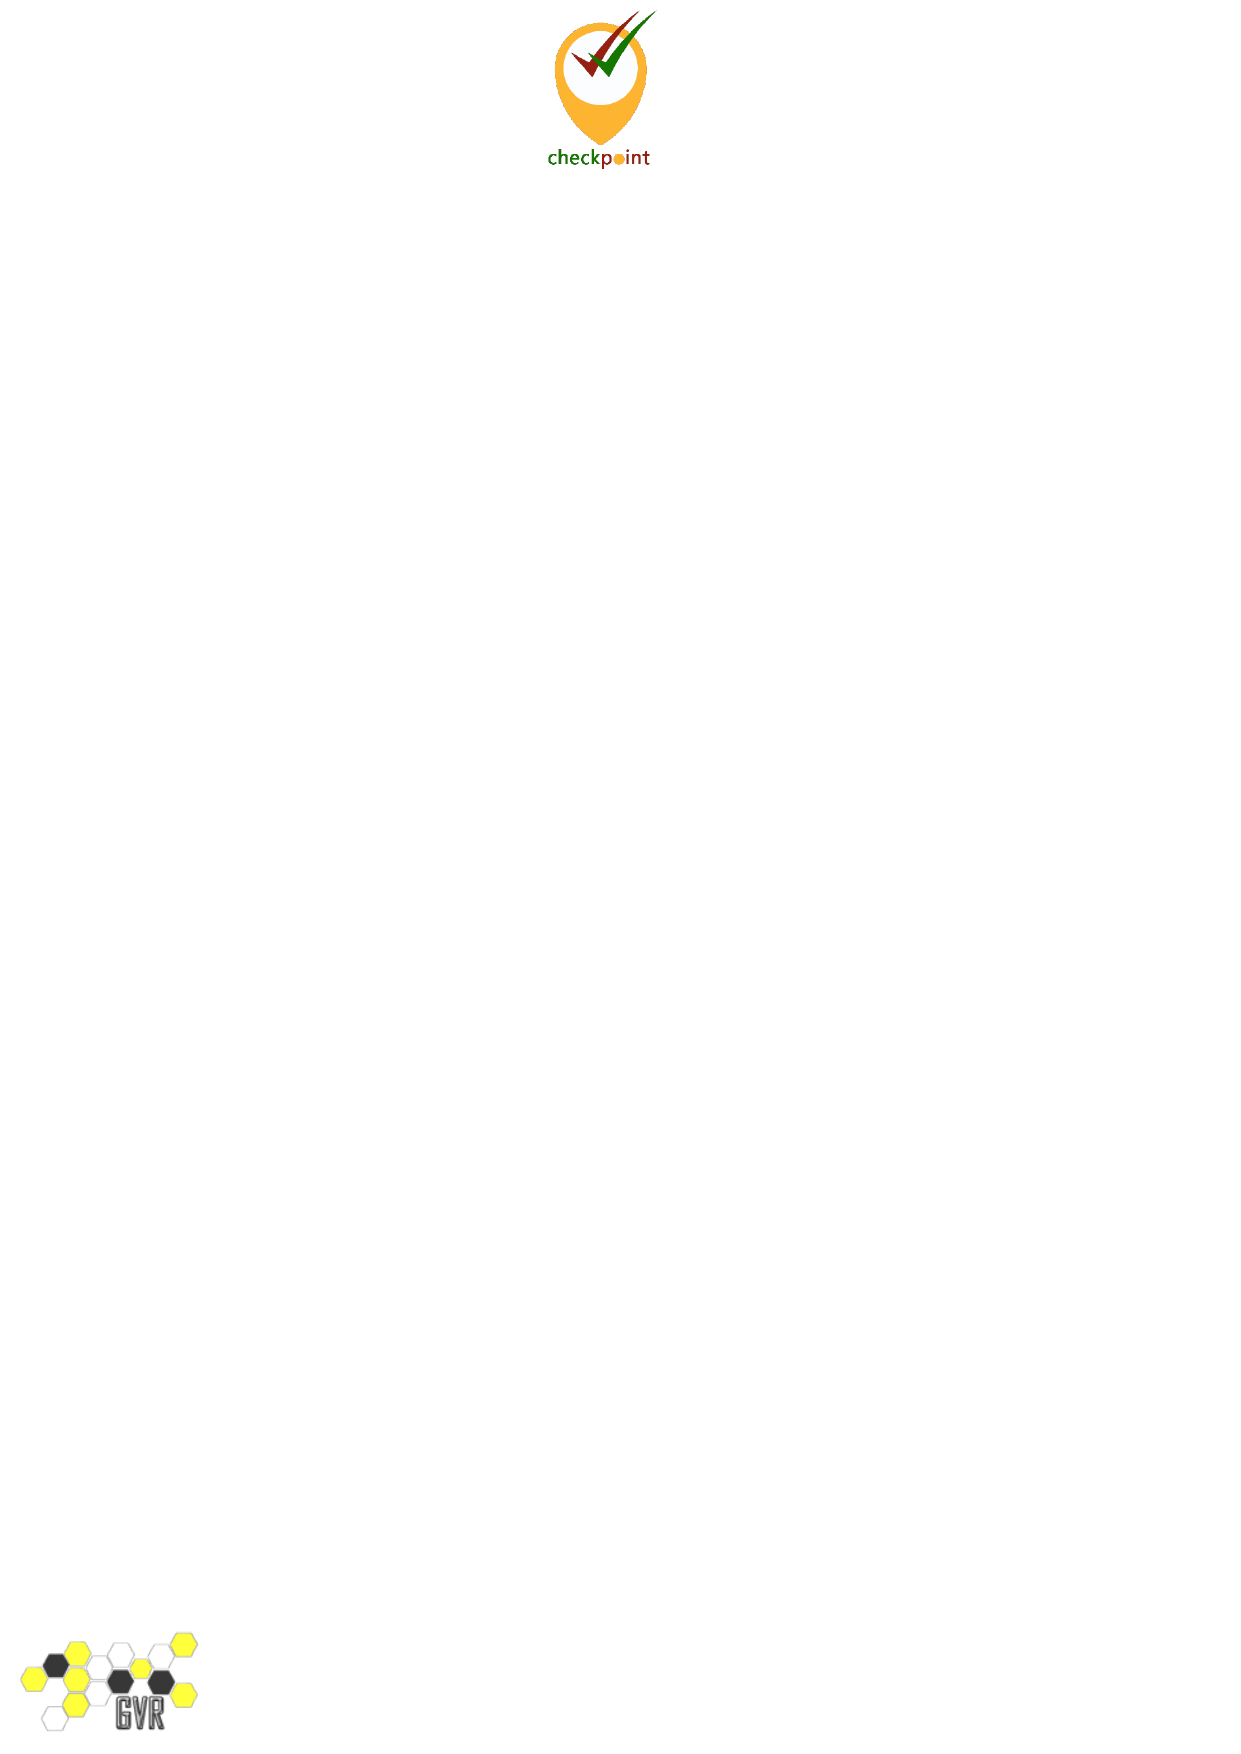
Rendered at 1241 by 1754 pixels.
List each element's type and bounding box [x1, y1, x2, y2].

picture [538, 7, 664, 181]
picture [9, 1609, 242, 1734]
